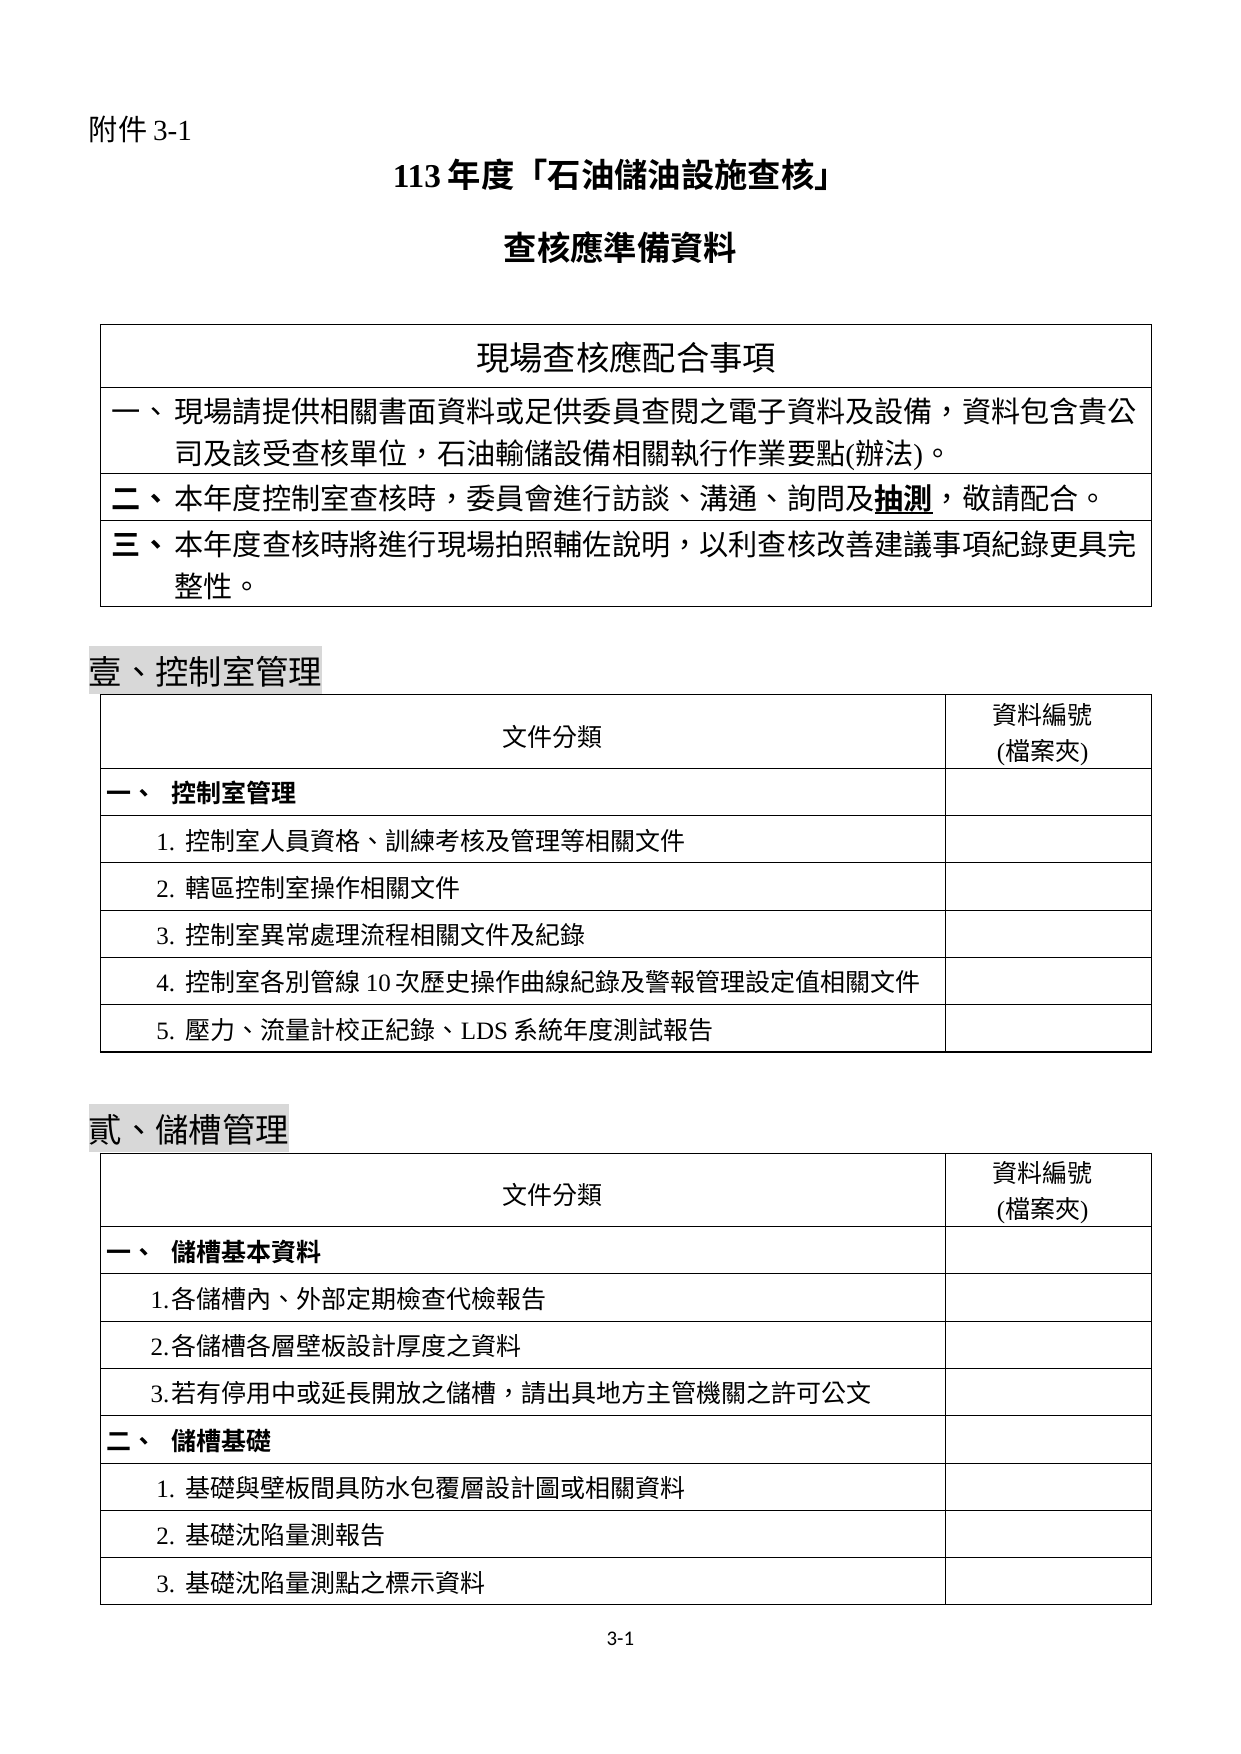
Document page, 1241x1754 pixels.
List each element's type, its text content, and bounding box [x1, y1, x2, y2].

table_header 現場查核應配合事項 [101, 325, 1151, 387]
table_cell [946, 911, 1151, 957]
table_cell 本年度控制室查核時，委員會進行訪談、溝通、詢問及抽測，敬請配合。 [101, 474, 1151, 520]
table_cell 控制室各別管線10次歷史操作曲線紀錄及警報管理設定值相關文件 [101, 958, 945, 1004]
table_cell [946, 863, 1151, 909]
text 113年度「石油儲油設施查核」 [89, 149, 1152, 197]
table_cell [946, 1227, 1151, 1273]
table_cell [946, 1274, 1151, 1321]
table_cell [946, 1369, 1151, 1415]
table_cell [946, 1511, 1151, 1557]
table_cell 壓力、流量計校正紀錄、LDS系統年度測試報告 [101, 1005, 945, 1051]
table_header 文件分類 [101, 1154, 945, 1226]
table_cell 控制室人員資格、訓練考核及管理等相關文件 [101, 816, 945, 862]
table_cell [946, 1464, 1151, 1510]
table_header 文件分類 [101, 695, 945, 768]
table_cell [946, 1558, 1151, 1604]
table_header 資料編號 (檔案夾) [946, 1154, 1151, 1226]
table_cell 基礎與壁板間具防水包覆層設計圖或相關資料 [101, 1464, 945, 1510]
text 附件3-1 [89, 107, 1152, 149]
table_cell 基礎沈陷量測報告 [101, 1511, 945, 1557]
table_cell 各儲槽內、外部定期檢查代檢報告 [101, 1274, 945, 1321]
table_cell [946, 1005, 1151, 1051]
table_cell 基礎沈陷量測點之標示資料 [101, 1558, 945, 1604]
table_cell [946, 1416, 1151, 1462]
text 壹、控制室管理 [89, 644, 1152, 694]
table_cell 控制室異常處理流程相關文件及紀錄 [101, 911, 945, 957]
table_cell 若有停用中或延長開放之儲槽，請出具地方主管機關之許可公文 [101, 1369, 945, 1415]
text 貳、儲槽管理 [89, 1102, 1152, 1152]
table_cell 儲槽基礎 [101, 1416, 945, 1462]
table_cell 控制室管理 [101, 769, 945, 815]
table_cell 轄區控制室操作相關文件 [101, 863, 945, 909]
table_cell 本年度查核時將進行現場拍照輔佐說明，以利查核改善建議事項紀錄更具完整性。 [101, 521, 1151, 606]
table_cell [946, 958, 1151, 1004]
table_cell 各儲槽各層壁板設計厚度之資料 [101, 1322, 945, 1368]
table_cell [946, 816, 1151, 862]
table_cell 儲槽基本資料 [101, 1227, 945, 1273]
table_cell [946, 1322, 1151, 1368]
table_header 資料編號 (檔案夾) [946, 695, 1151, 768]
table_cell 現場請提供相關書面資料或足供委員查閱之電子資料及設備，資料包含貴公司及該受查核單位，石油輸儲設備相關執行作業要點(辦法)。 [101, 388, 1151, 473]
table_cell [946, 769, 1151, 815]
text 查核應準備資料 [89, 221, 1152, 270]
